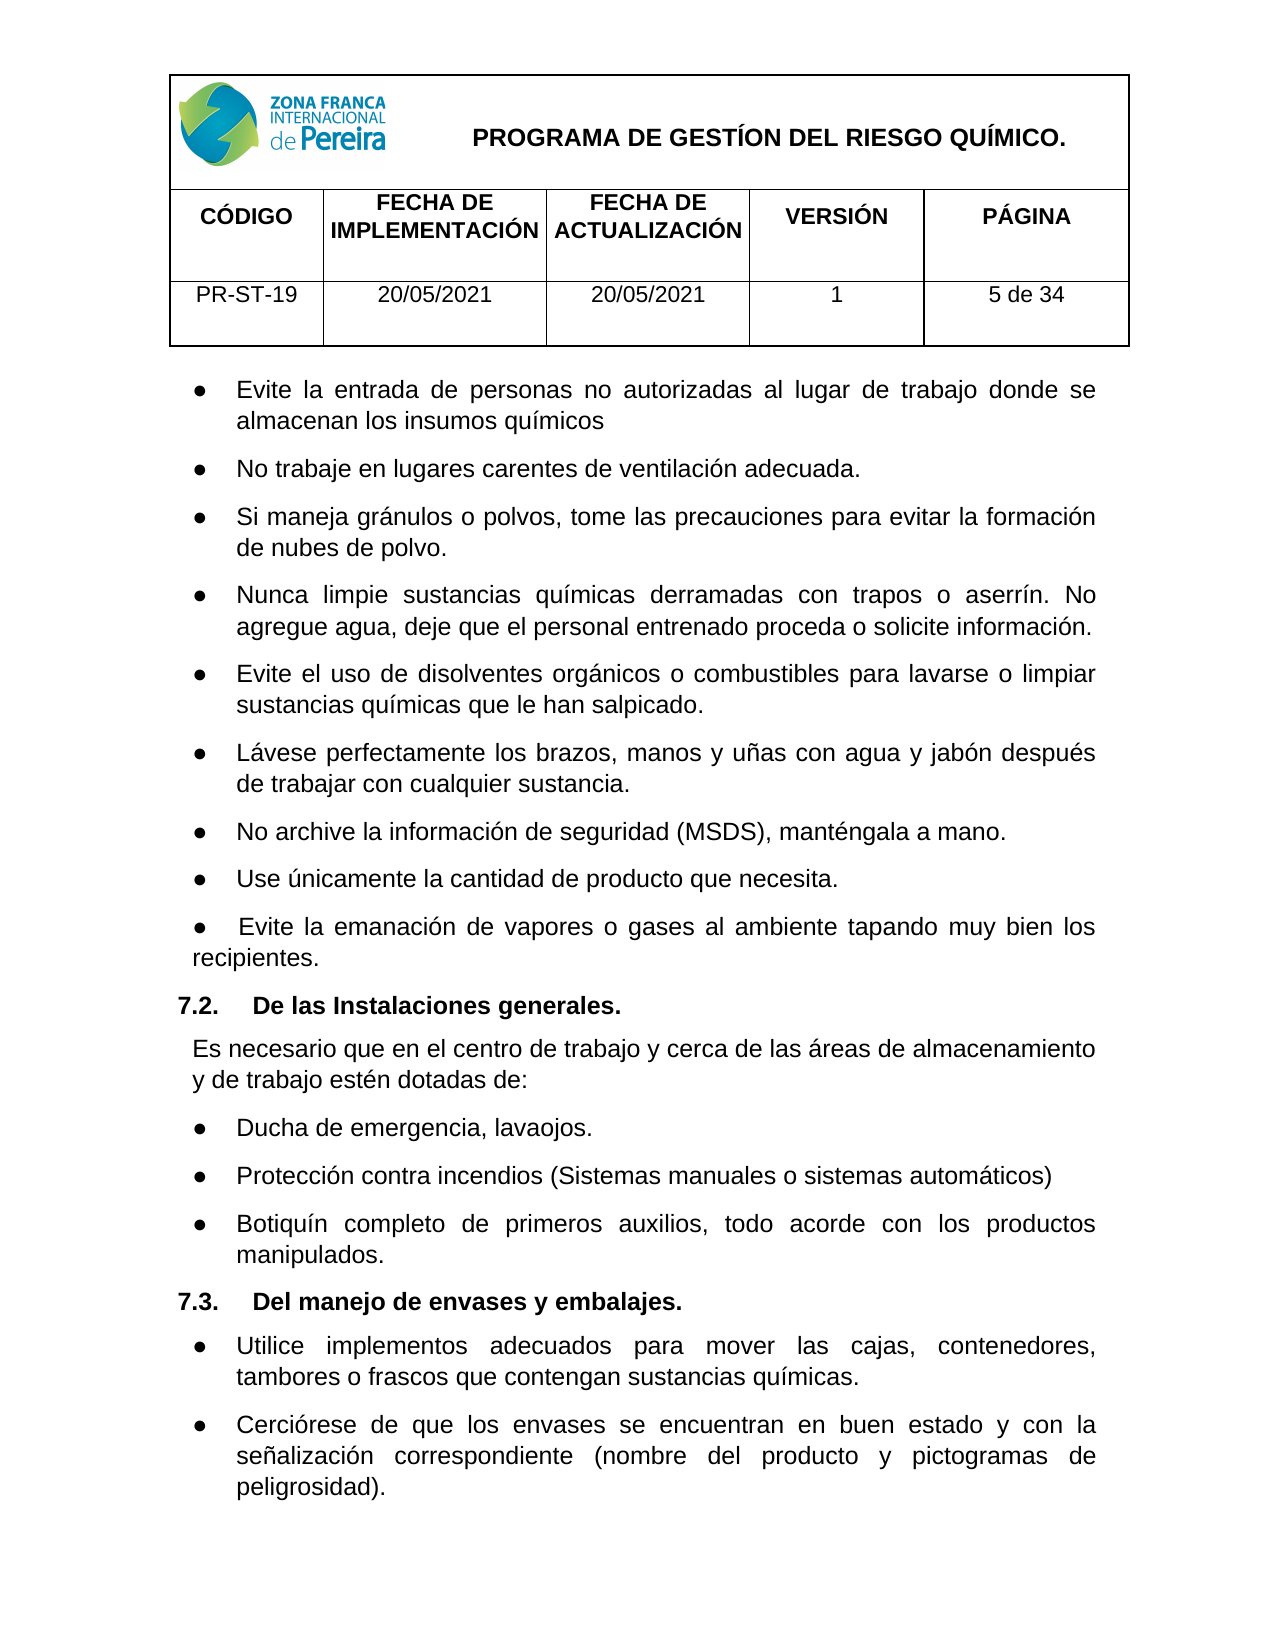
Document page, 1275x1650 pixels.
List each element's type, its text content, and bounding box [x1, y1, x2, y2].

picture [179, 77, 386, 171]
text ● Utilice implementos adecuados para mover las cajas, contenedores, tambores o frascos que contengan sustancias químicas. [192, 1331, 1098, 1391]
text ● Botiquín completo de primeros auxilios, todo acorde con los productos manipulados. [192, 1208, 1098, 1268]
text ● Lávese perfectamente los brazos, manos y uñas con agua y jabón después de trabajar con cualquier sustancia. [192, 738, 1098, 798]
text ● Nunca limpie sustancias químicas derramadas con trapos o aserrín. No agregue agua, deje que el personal entrenado proceda o solicite información. [192, 580, 1098, 640]
text ● No trabaje en lugares carentes de ventilación adecuada. [192, 454, 1098, 483]
text ● Protección contra incendios (Sistemas manuales o sistemas automáticos) [192, 1161, 1098, 1189]
text ● Evite la emanación de vapores o gases al ambiente tapando muy bien los recipientes. [192, 912, 1098, 972]
text ● No archive la información de seguridad (MSDS), manténgala a mano. [192, 817, 1098, 845]
text ● Evite la entrada de personas no autorizadas al lugar de trabajo donde se almacenan los insumos químicos [192, 375, 1098, 435]
text ● Evite el uso de disolventes orgánicos o combustibles para lavarse o limpiar sustancias químicas que le han salpicado. [192, 659, 1098, 719]
text ● Use únicamente la cantidad de producto que necesita. [192, 864, 1098, 893]
text Es necesario que en el centro de trabajo y cerca de las áreas de almacenamiento y de trabajo estén dotadas de: [192, 1034, 1098, 1094]
text ● Ducha de emergencia, lavaojos. [192, 1113, 1098, 1142]
subtitle De las Instalaciones generales. [177, 991, 1098, 1019]
text ● Si maneja gránulos o polvos, tome las precauciones para evitar la formación de nubes de polvo. [192, 502, 1098, 561]
subtitle Del manejo de envases y embalajes. [177, 1287, 1098, 1316]
text ● Cerciórese de que los envases se encuentran en buen estado y con la señalización correspondiente (nombre del producto y pictogramas de peligrosidad). [192, 1409, 1098, 1500]
